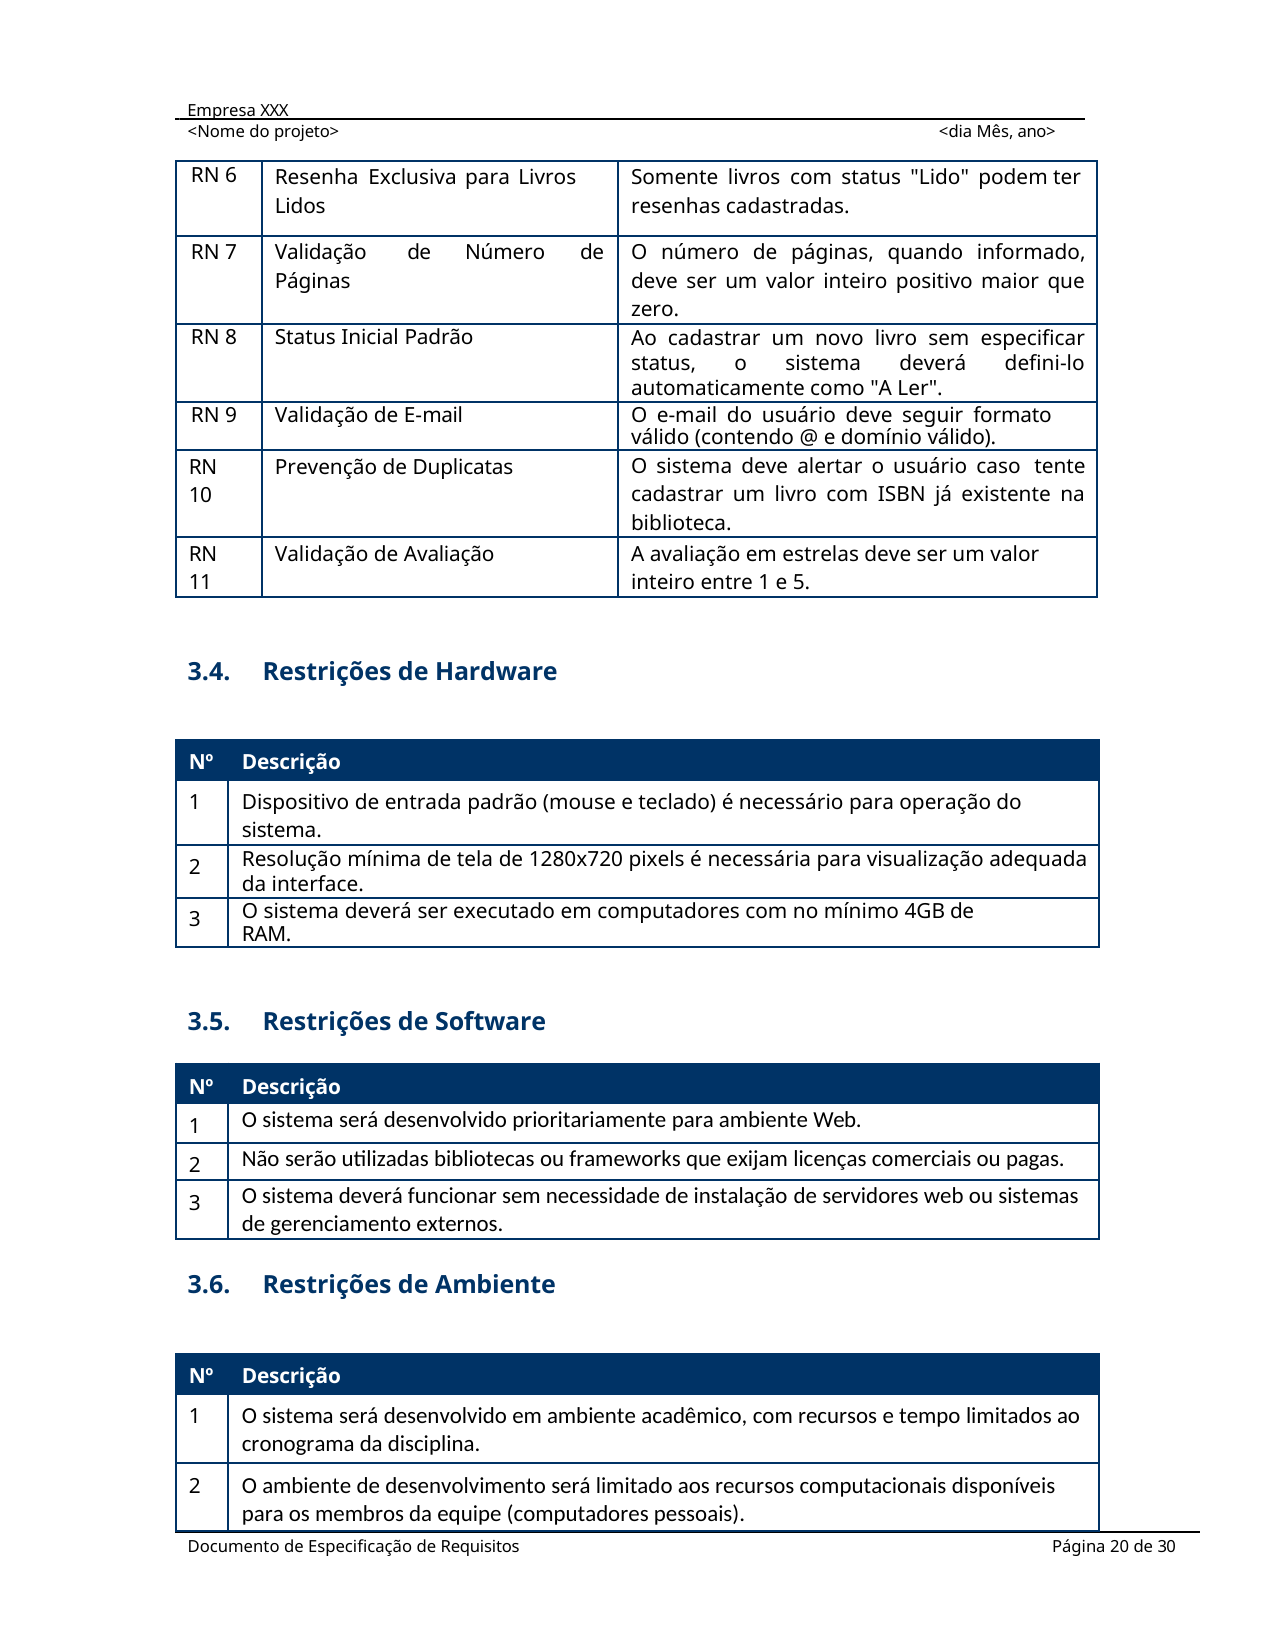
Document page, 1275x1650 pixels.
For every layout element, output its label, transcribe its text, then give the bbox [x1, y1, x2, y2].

table_cell O sistema será desenvolvido prioritariamente para ambiente Web. [229, 1104, 1098, 1142]
table_cell Dispositivo de entrada padrão (mouse e teclado) é necessário para operação do sistema. [229, 781, 1098, 844]
table_cell RN 11 [177, 538, 261, 596]
table_cell Validação de Avaliação [263, 538, 617, 596]
table_cell O sistema deverá funcionar sem necessidade de instalação de servidores web ou sistemas de gerenciamento externos. [229, 1181, 1098, 1238]
table_cell Prevenção de Duplicatas [263, 451, 617, 536]
table_header Nº [177, 1063, 227, 1104]
table_cell 1 [177, 781, 227, 844]
table_cell Não serão utilizadas bibliotecas ou frameworks que exijam licenças comerciais ou pagas. [229, 1144, 1098, 1179]
table_cell O sistema será desenvolvido em ambiente acadêmico, com recursos e tempo limitados ao cronograma da disciplina. [229, 1395, 1098, 1462]
table_header Descrição [229, 739, 1098, 781]
table_cell 2 [177, 846, 227, 897]
table_header Resenha Exclusiva para Livros Lidos [263, 162, 617, 235]
table_header Nº [177, 1353, 227, 1395]
table_cell Status Inicial Padrão [263, 325, 617, 401]
table_cell 3 [177, 1181, 227, 1238]
table_cell O sistema deverá ser executado em computadores com no mínimo 4GB de RAM. [229, 899, 1098, 946]
table_cell 1 [177, 1104, 227, 1142]
table_header RN 6 [177, 162, 261, 235]
table_cell Resolução mínima de tela de 1280x720 pixels é necessária para visualização adequada da interface. [229, 846, 1098, 897]
table_cell 2 [177, 1464, 227, 1530]
table_cell RN 9 [177, 403, 261, 449]
table_cell O sistema deve alertar o usuário caso tente cadastrar um livro com ISBN já existente na biblioteca. [619, 451, 1096, 536]
subtitle Restrições de Ambiente [187, 1267, 1125, 1301]
table_cell O e-mail do usuário deve seguir formato válido (contendo @ e domínio válido). [619, 403, 1096, 449]
subtitle Restrições de Hardware [187, 653, 1125, 687]
table_cell O ambiente de desenvolvimento será limitado aos recursos computacionais disponíveis para os membros da equipe (computadores pessoais). [229, 1464, 1098, 1530]
table_cell RN 7 [177, 237, 261, 323]
table_cell Validação de Número de Páginas [263, 237, 617, 323]
table_cell Ao cadastrar um novo livro sem especificar status, o sistema deverá defini-lo automaticamente como "A Ler". [619, 325, 1096, 401]
table_cell RN 8 [177, 325, 261, 401]
subtitle Restrições de Software [187, 1003, 1125, 1037]
table_cell 3 [177, 899, 227, 946]
table_header Somente livros com status "Lido" podem ter resenhas cadastradas. [619, 162, 1096, 235]
table_cell 2 [177, 1144, 227, 1179]
table_header Descrição [229, 1063, 1098, 1104]
table_header Descrição [229, 1353, 1098, 1395]
table_cell O número de páginas, quando informado, deve ser um valor inteiro positivo maior que zero. [619, 237, 1096, 323]
table_cell A avaliação em estrelas deve ser um valor inteiro entre 1 e 5. [619, 538, 1096, 596]
table_header Nº [177, 739, 227, 781]
table_cell RN 10 [177, 451, 261, 536]
table_cell Validação de E-mail [263, 403, 617, 449]
table_cell 1 [177, 1395, 227, 1462]
